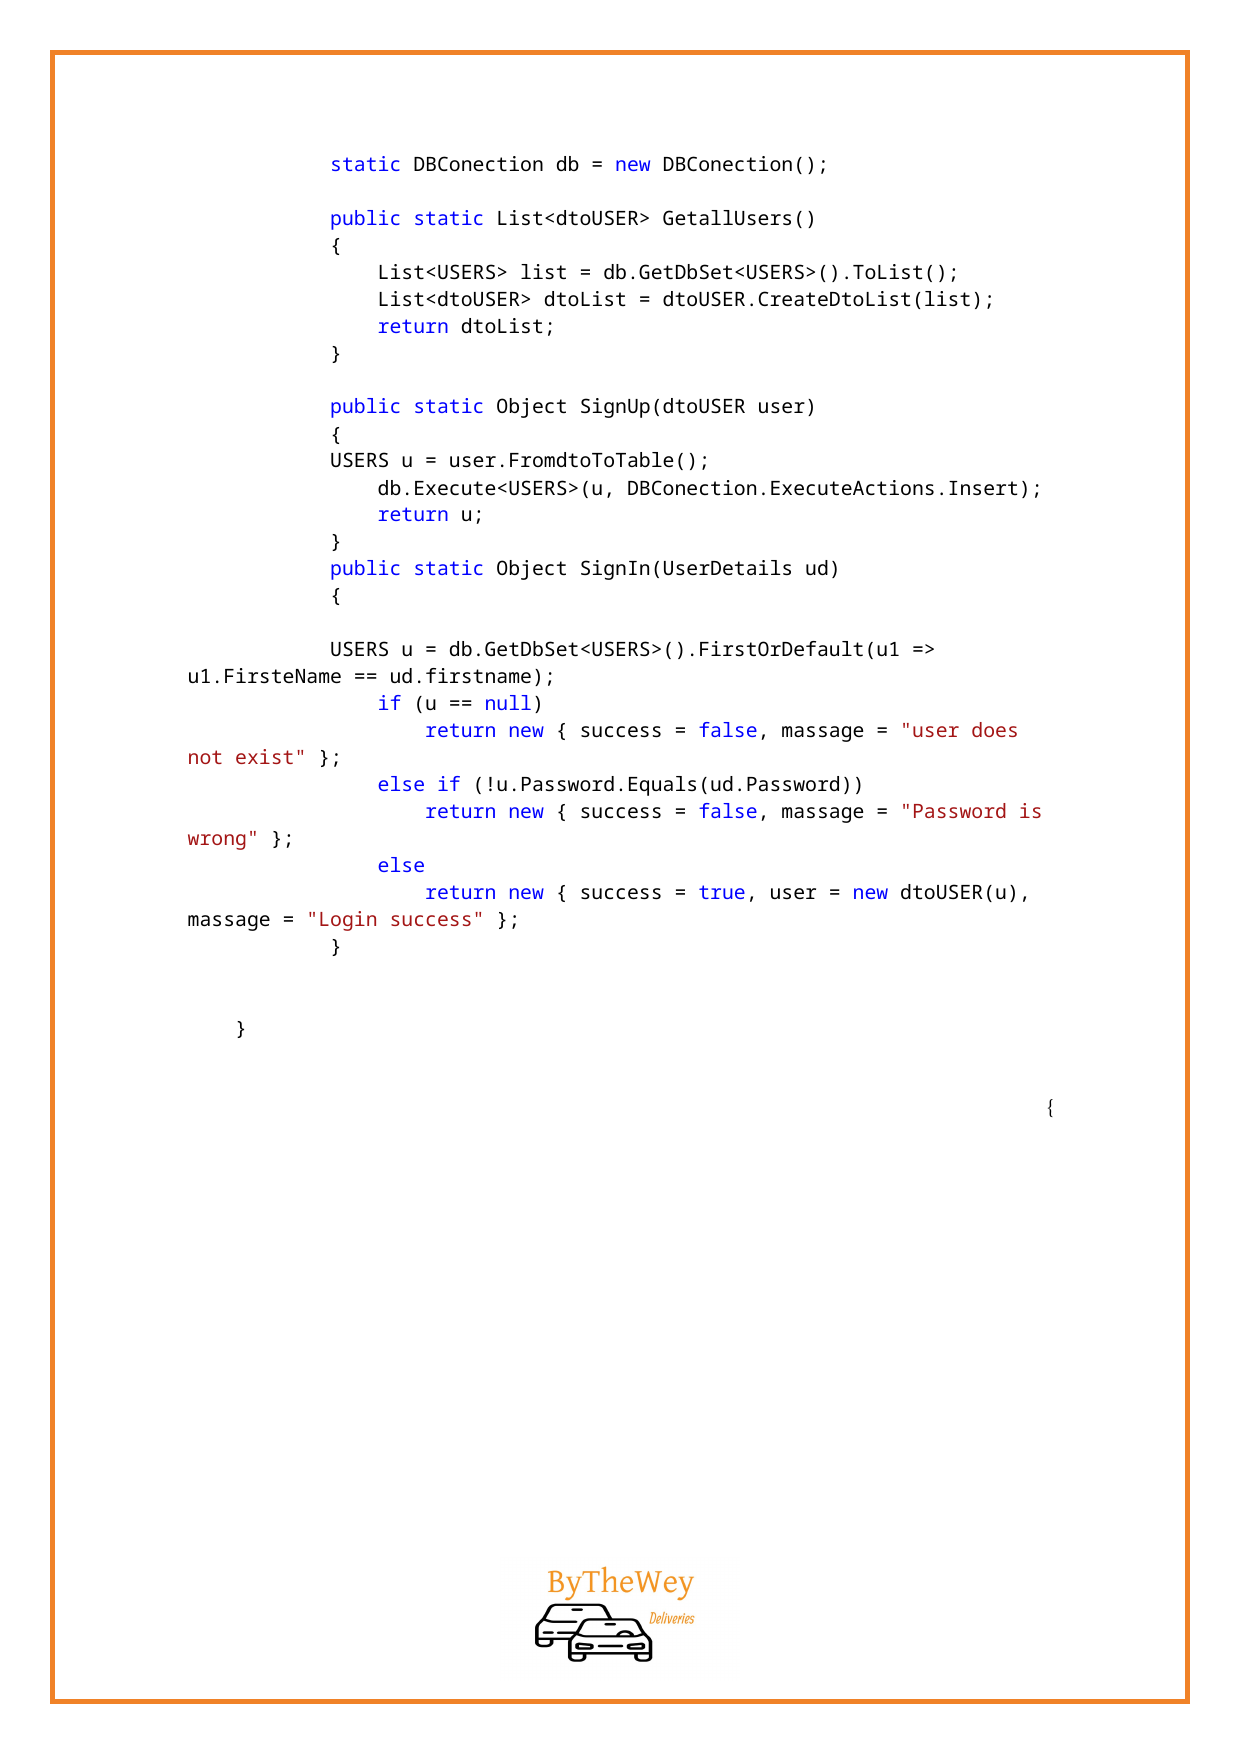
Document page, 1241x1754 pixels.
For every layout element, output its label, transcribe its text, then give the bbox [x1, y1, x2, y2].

text } [187, 932, 1053, 959]
text { [187, 582, 1053, 609]
text public static Object SignUp(dtoUSER user) [187, 393, 1053, 420]
text static DBConection db = new DBConection(); [187, 150, 1053, 177]
text USERS u = db.GetDbSet<USERS>().FirstOrDefault(u1 => u1.FirsteName == ud.firstname); [187, 636, 1053, 689]
text List<USERS> list = db.GetDbSet<USERS>().ToList(); [187, 258, 1053, 285]
text else if (!u.Password.Equals(ud.Password)) [187, 771, 1053, 797]
text { [187, 420, 1053, 447]
text USERS u = user.FromdtoToTable(); [187, 447, 1053, 474]
text if (u == null) [187, 689, 1053, 717]
text public static Object SignIn(UserDetails ud) [187, 555, 1053, 582]
text return u; [187, 501, 1053, 528]
text db.Execute<USERS>(u, DBConection.ExecuteActions.Insert); [187, 474, 1053, 501]
text return new { success = false, massage = "Password is wrong" }; [187, 797, 1053, 851]
text { [187, 231, 1053, 258]
text return new { success = true, user = new dtoUSER(u), massage = "Login success" }; [187, 878, 1053, 932]
text } [187, 1095, 1053, 1118]
picture [500, 1557, 740, 1681]
text return dtoList; [187, 312, 1053, 339]
text List<dtoUSER> dtoList = dtoUSER.CreateDtoList(list); [187, 285, 1053, 312]
text return new { success = false, massage = "user does not exist" }; [187, 717, 1053, 771]
text public static List<dtoUSER> GetallUsers() [187, 204, 1053, 231]
text } [187, 528, 1053, 555]
text else [187, 851, 1053, 878]
text } [187, 1014, 1053, 1041]
text } [187, 339, 1053, 366]
